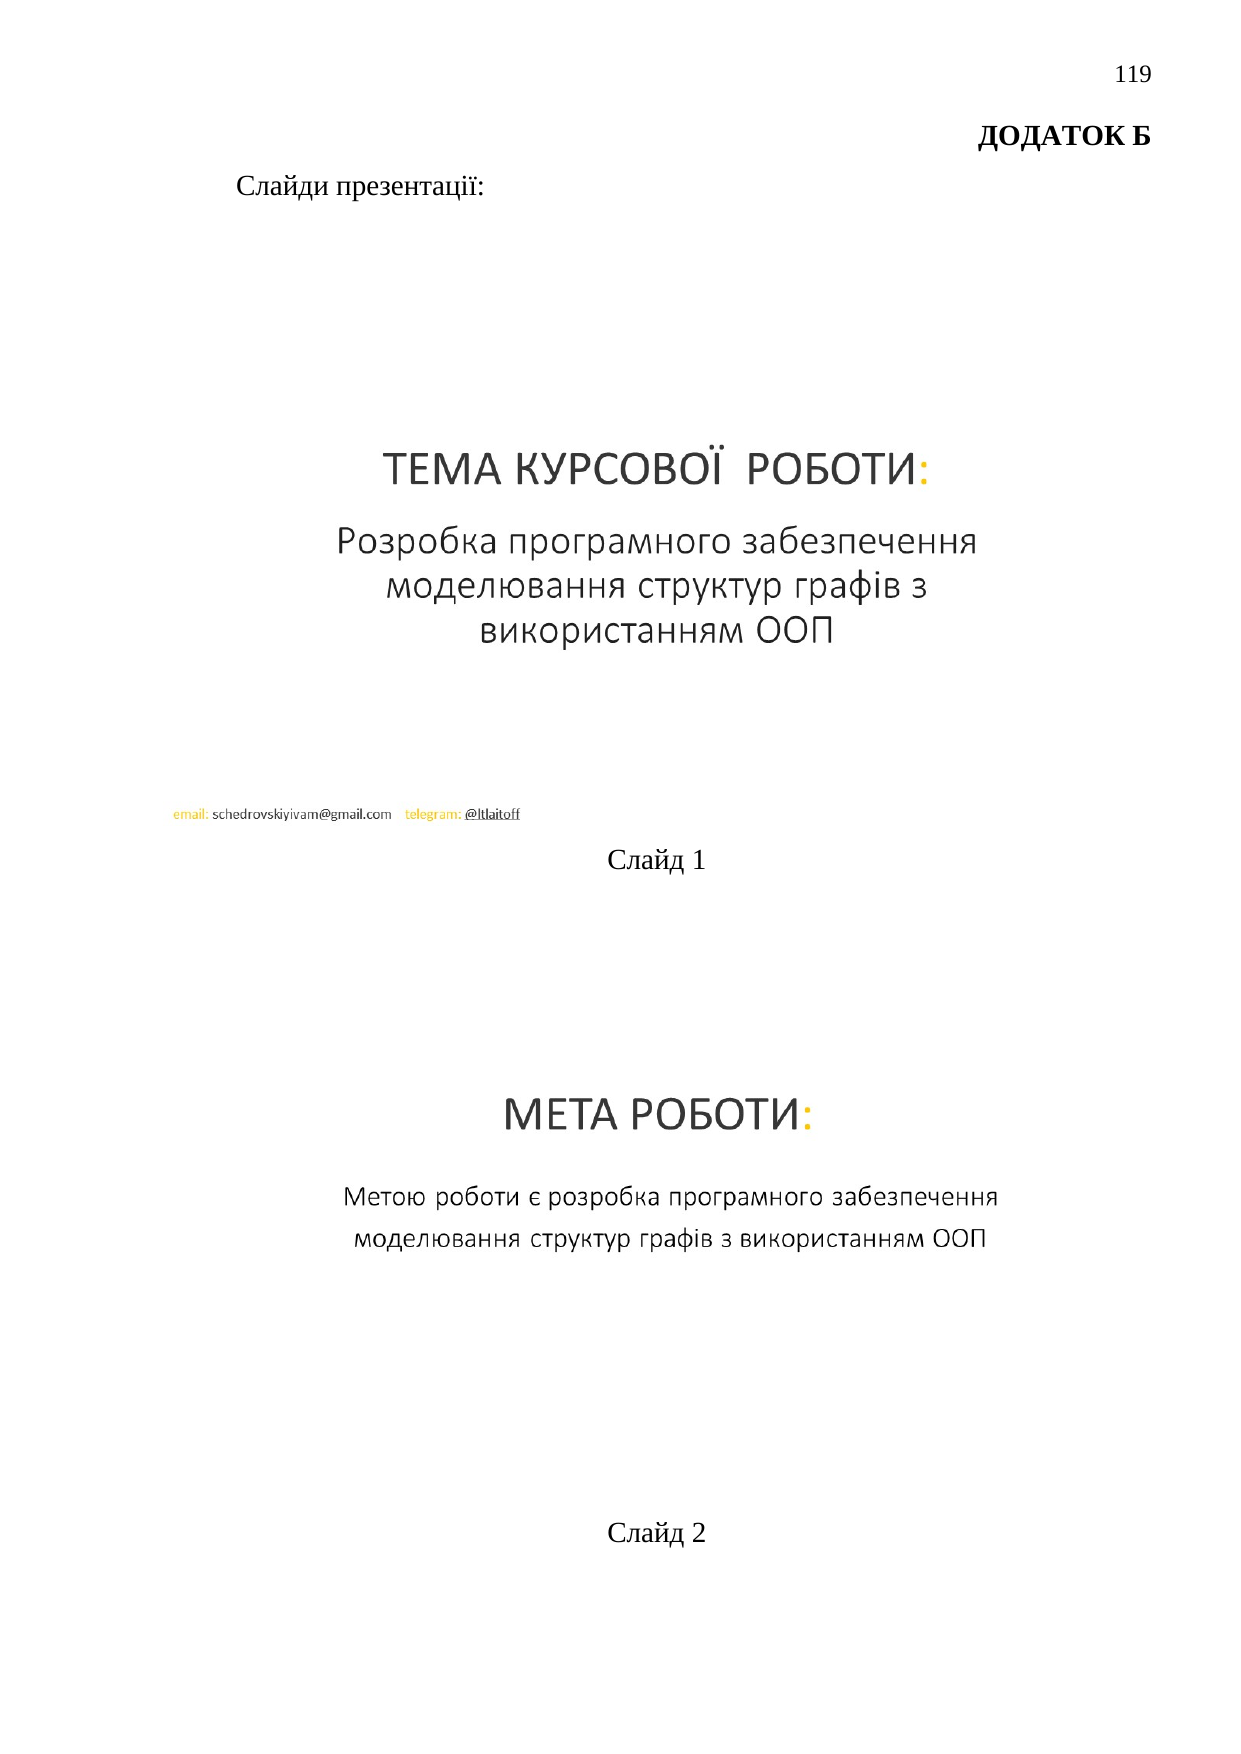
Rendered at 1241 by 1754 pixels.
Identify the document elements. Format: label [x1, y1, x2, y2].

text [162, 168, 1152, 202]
picture [162, 269, 1151, 826]
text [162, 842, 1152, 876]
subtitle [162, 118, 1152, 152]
picture [162, 942, 1151, 1499]
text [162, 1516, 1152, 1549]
